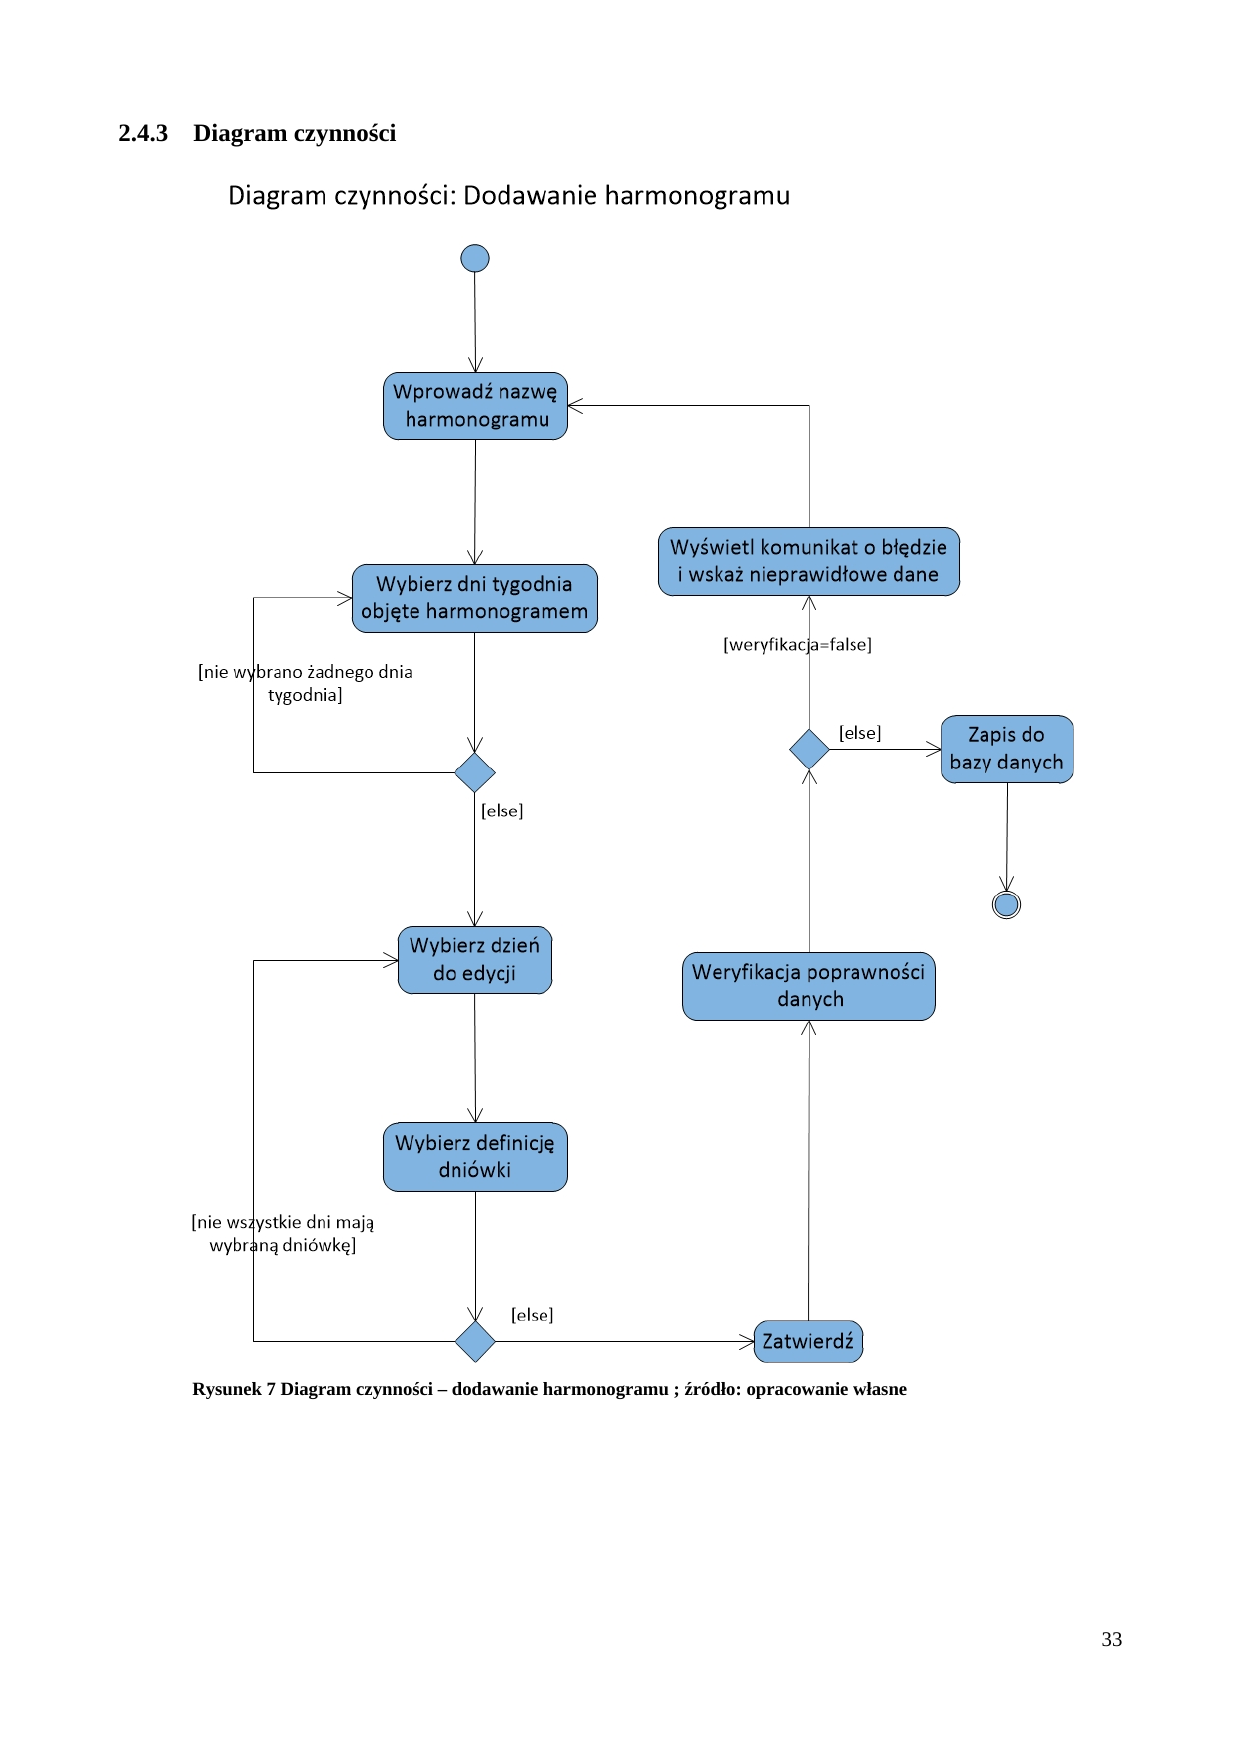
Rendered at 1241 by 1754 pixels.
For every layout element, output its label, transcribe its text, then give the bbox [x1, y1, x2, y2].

picture [192, 173, 1074, 1363]
subtitle Diagram czynności [118, 118, 1122, 147]
text Rysunek 7 Diagram czynności – dodawanie harmonogramu ; źródło: opracowanie własne [118, 1377, 1122, 1399]
